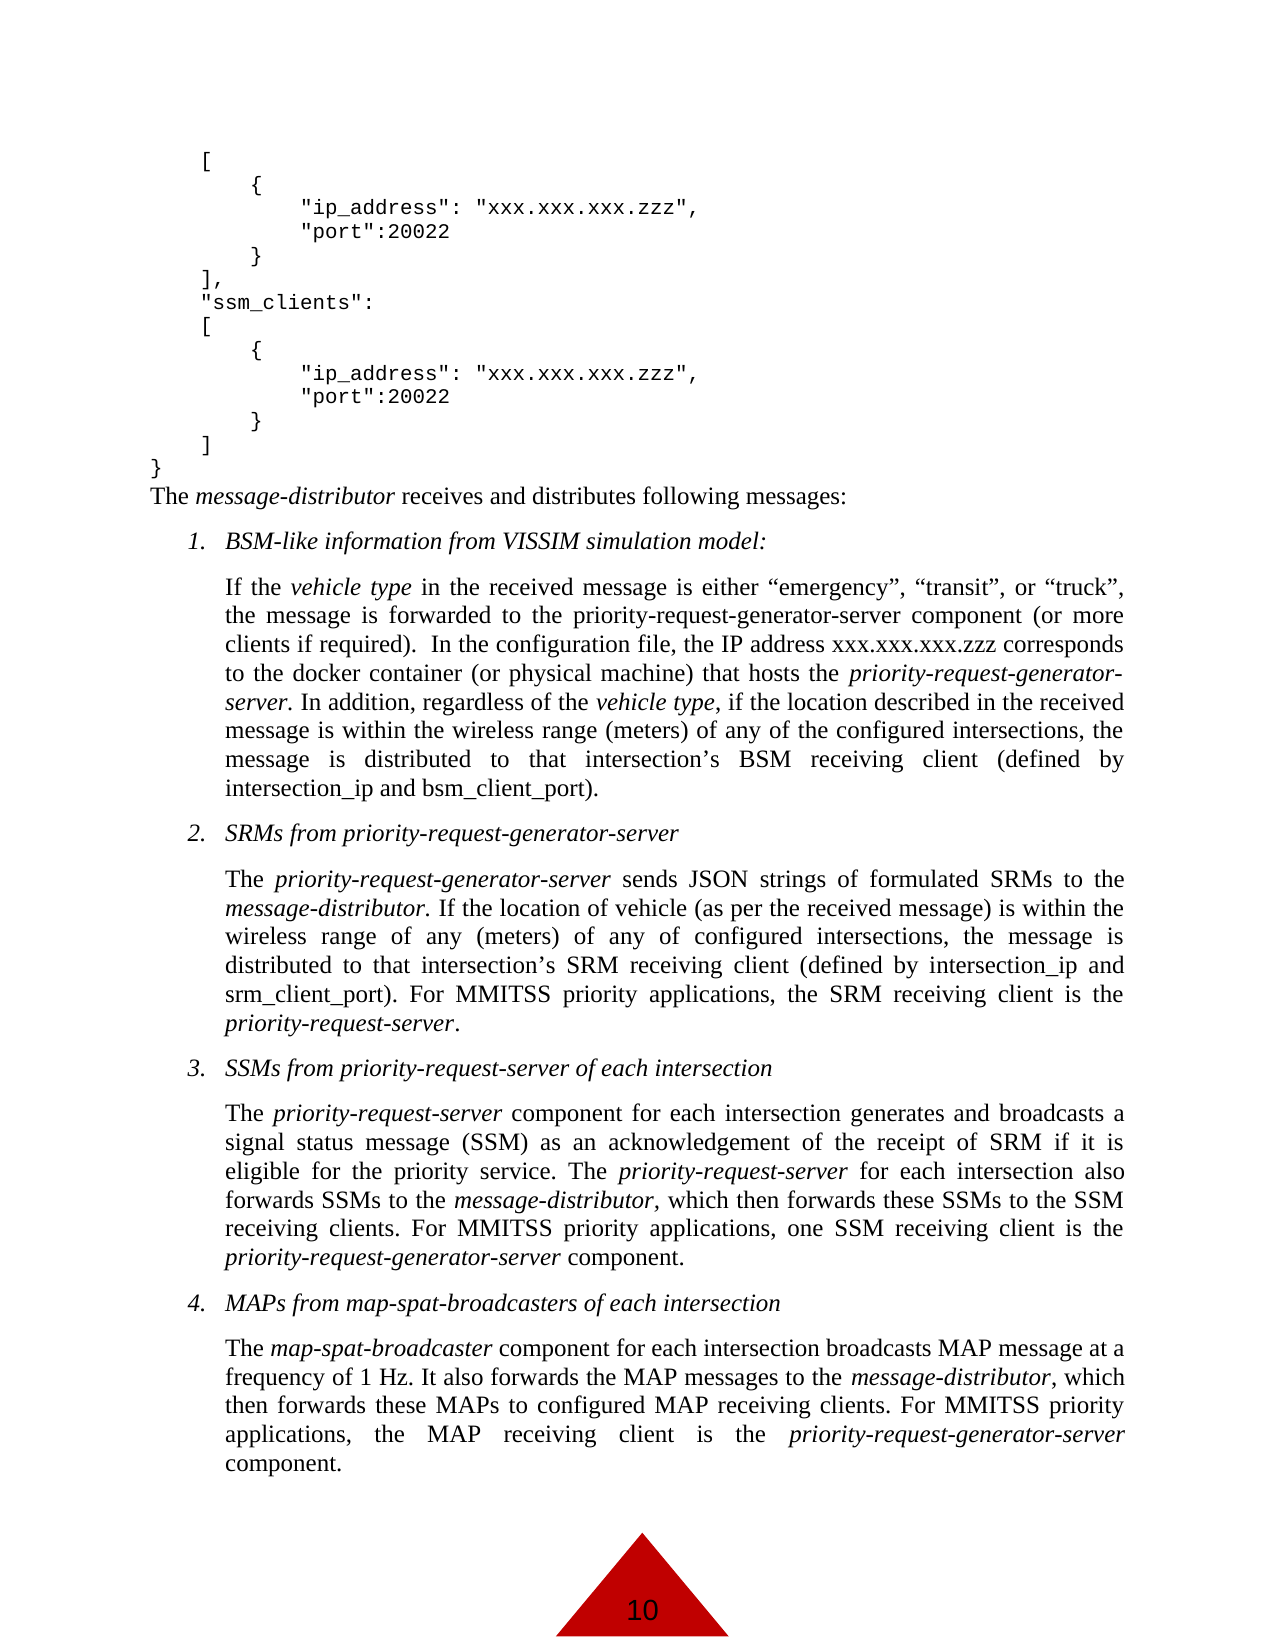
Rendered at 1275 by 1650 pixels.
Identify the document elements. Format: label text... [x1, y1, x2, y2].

text } [150, 457, 1125, 481]
text } [150, 410, 1125, 434]
text "port":20022 [150, 386, 1125, 410]
text { [150, 174, 1125, 197]
list SSMs from priority-request-server of each intersection [187, 1053, 1125, 1082]
text If the vehicle type in the received message is either “emergency”, “transit”, or “truck”, the message is forwarded to the priority-request-generator-server component (or more clients if required). In the configuration file, the IP address xxx.xxx.xxx.zzz corresponds to the docker container (or physical machine) that hosts the priority-request-generator-server. In addition, regardless of the vehicle type, if the location described in the received message is within the wireless range (meters) of any of the configured intersections, the message is distributed to that intersection’s BSM receiving client (defined by intersection_ip and bsm_client_port). [225, 572, 1125, 802]
list MAPs from map-spat-broadcasters of each intersection [187, 1288, 1125, 1316]
text ], [150, 268, 1125, 292]
text ] [150, 434, 1125, 457]
text The message-distributor receives and distributes following messages: [150, 481, 1125, 510]
list BSM-like information from VISSIM simulation model: [187, 526, 1125, 555]
text { [150, 339, 1125, 363]
text } [150, 244, 1125, 268]
text [ [150, 316, 1125, 339]
text [ [150, 150, 1125, 174]
list SRMs from priority-request-generator-server [187, 818, 1125, 847]
text "ssm_clients": [150, 292, 1125, 316]
text "port":20022 [150, 221, 1125, 244]
text "ip_address": "xxx.xxx.xxx.zzz", [150, 197, 1125, 221]
text The priority-request-generator-server sends JSON strings of formulated SRMs to the message-distributor. If the location of vehicle (as per the received message) is within the wireless range of any (meters) of any of configured intersections, the message is distributed to that intersection’s SRM receiving client (defined by intersection_ip and srm_client_port). For MMITSS priority applications, the SRM receiving client is the priority-request-server. [225, 864, 1125, 1036]
text "ip_address": "xxx.xxx.xxx.zzz", [150, 363, 1125, 386]
